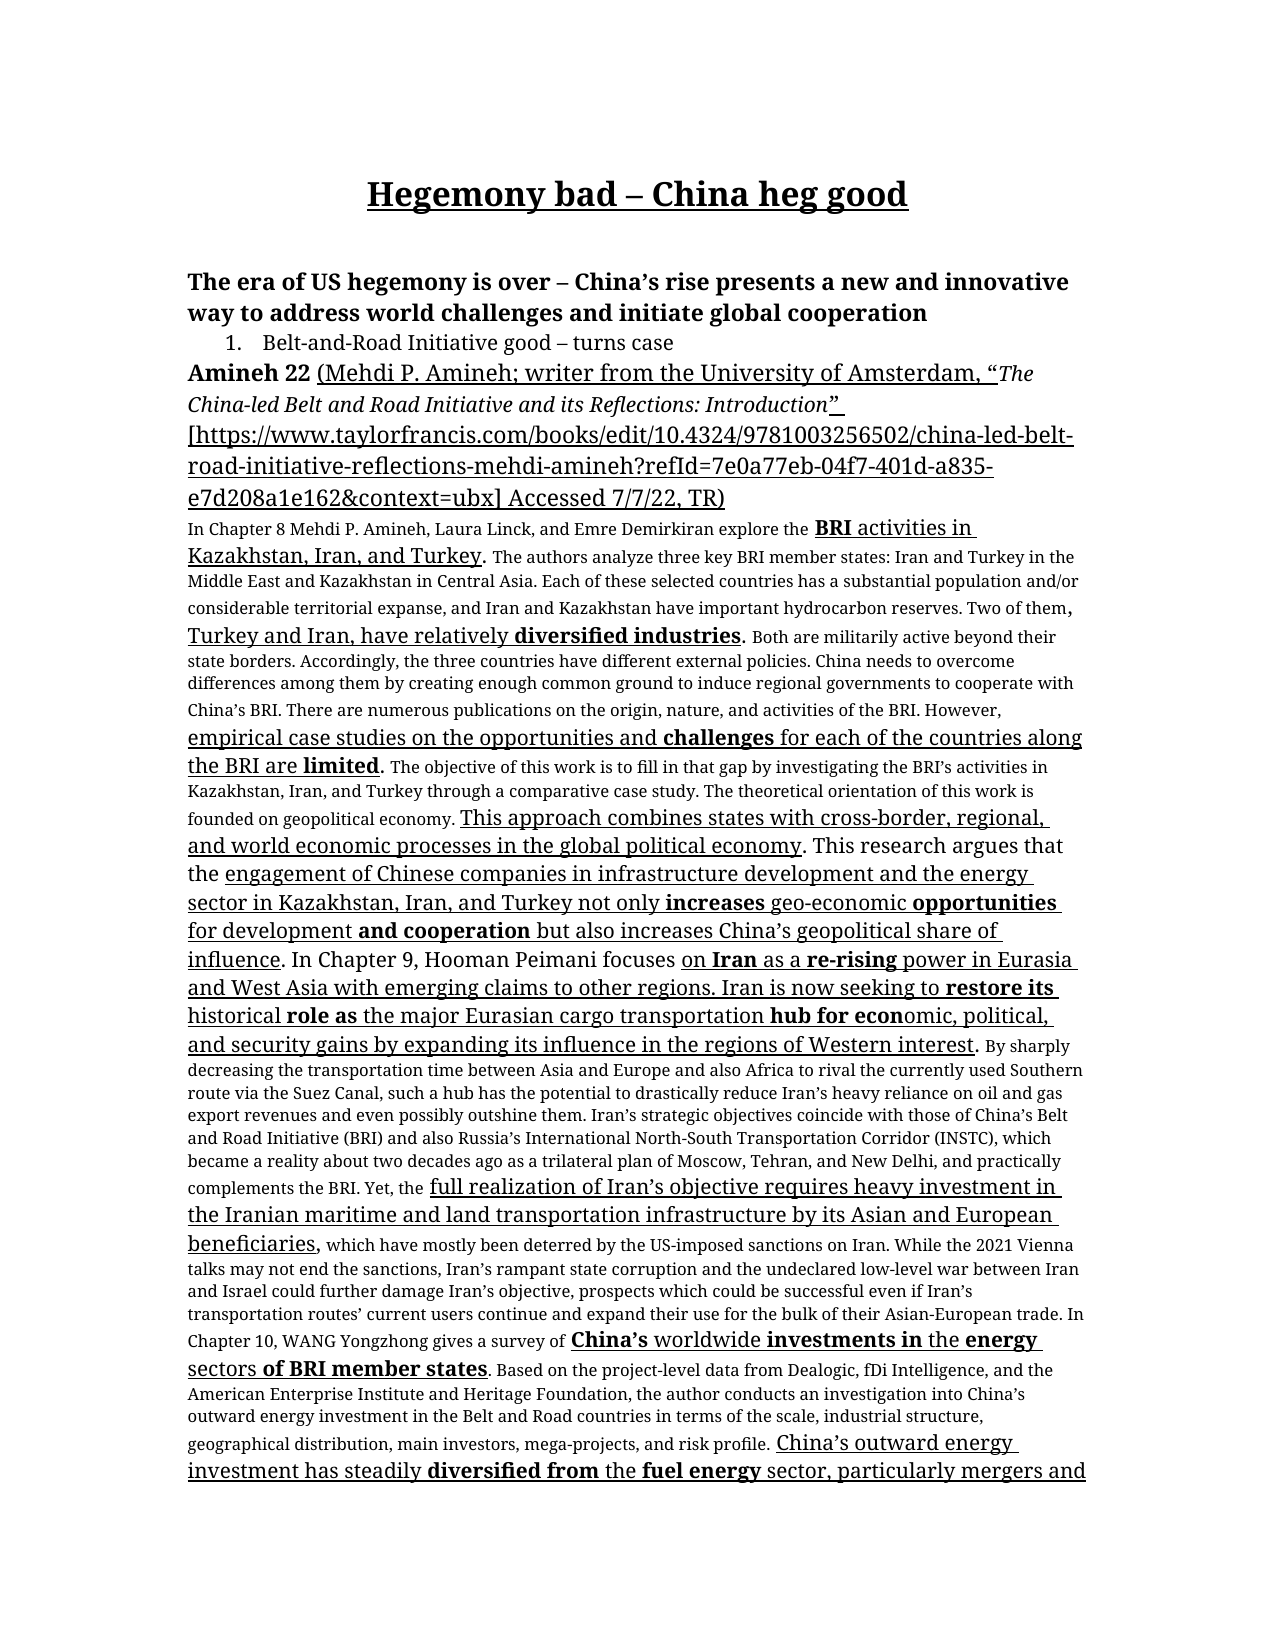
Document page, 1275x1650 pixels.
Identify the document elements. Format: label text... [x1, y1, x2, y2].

subtitle The era of US hegemony is over – China’s rise presents a new and innovative way to address world challenges and initiate global cooperation [187, 266, 1087, 328]
subtitle Hegemony bad – China heg good [187, 171, 1087, 216]
list Belt-and-Road Initiative good – turns case [225, 328, 1087, 356]
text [187, 513, 1087, 1485]
text Amineh 22 (Mehdi P. Amineh; writer from the University of Amsterdam, “The China-led Belt and Road Initiative and its Reflections: Introduction” [https://www.taylorfrancis.com/books/edit/10.4324/9781003256502/china-led-belt-road-initiative-reflections-mehdi-amineh?refId=7e0a77eb-04f7-401d-a835-e7d208a1e162&context=ubx] Accessed 7/7/22, TR) [187, 356, 1087, 513]
